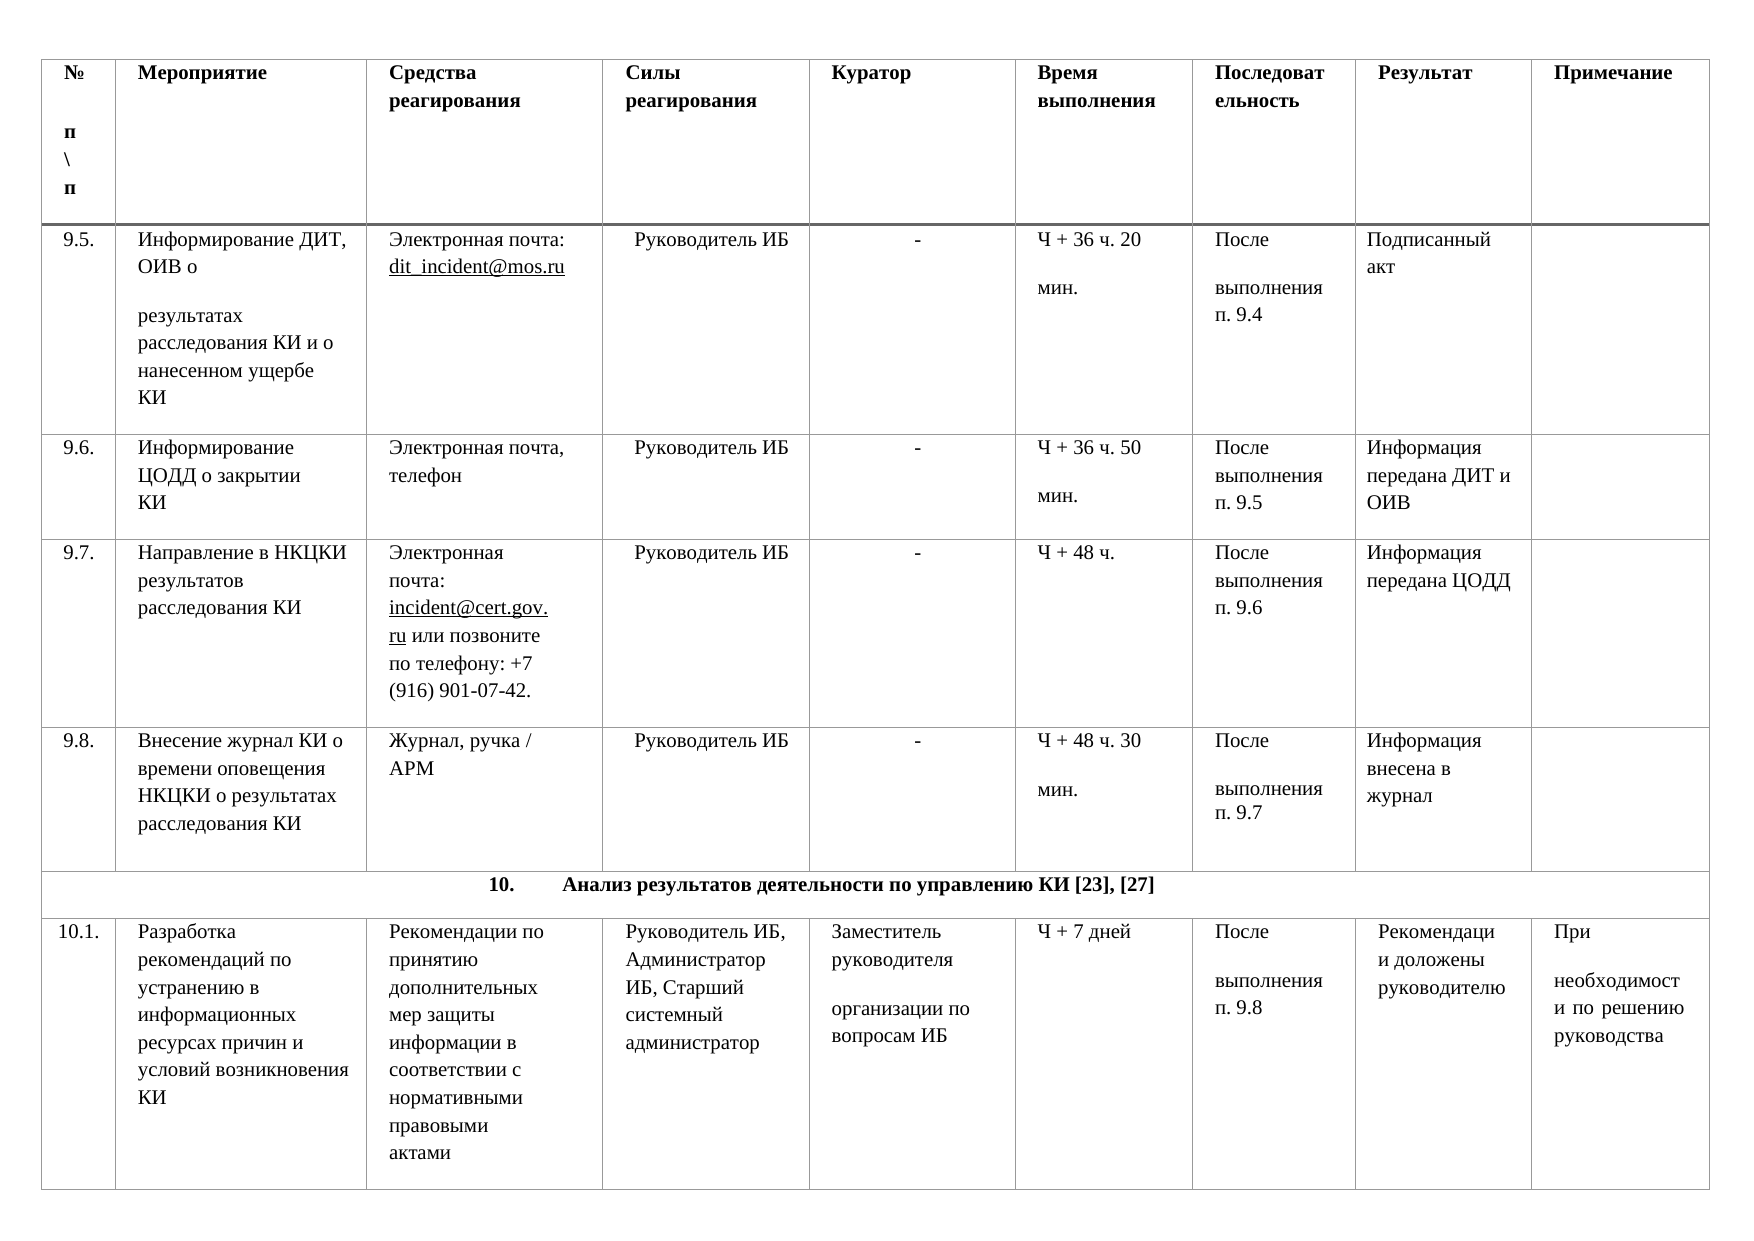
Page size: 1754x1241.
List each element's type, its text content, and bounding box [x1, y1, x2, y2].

table_cell Ч + 48 ч. 30 мин. [1016, 728, 1192, 871]
table_cell 9.8. [42, 728, 115, 871]
table_cell При необходимост и по решению руководства [1532, 919, 1709, 1189]
table_cell Руководитель ИБ [603, 540, 809, 727]
table_cell После выполнения п. 9.7 [1193, 728, 1355, 871]
table_cell Ч + 36 ч. 50 мин. [1016, 435, 1192, 539]
table_cell - [810, 540, 1015, 727]
table_header Время выполнения [1016, 60, 1192, 223]
table_cell Электронная почта, телефон [367, 435, 602, 539]
table_cell Информирование ДИТ, ОИВ о результатах расследования КИ и о нанесенном ущербе КИ [116, 226, 366, 434]
table_cell [1532, 728, 1709, 871]
table_cell [1532, 540, 1709, 727]
table_cell Руководитель ИБ, Администратор ИБ, Старший системный администратор [603, 919, 809, 1189]
table_cell Информирование ЦОДД о закрытии КИ [116, 435, 366, 539]
table_cell Ч + 48 ч. [1016, 540, 1192, 727]
table_cell Электронная почта: dit_incident@mos.ru [367, 226, 602, 434]
table_cell После выполнения п. 9.6 [1193, 540, 1355, 727]
table_cell Информация передана ЦОДД [1356, 540, 1531, 727]
table_cell Электронная почта: incident@cert.gov.ru или позвоните по телефону: +7 (916) 901-07-42. [367, 540, 602, 727]
table_cell Журнал, ручка / АРМ [367, 728, 602, 871]
table_cell Рекомендации по принятию дополнительных мер защиты информации в соответствии с нормативными правовыми актами [367, 919, 602, 1189]
table_header Результат [1356, 60, 1531, 223]
table_cell После выполнения п. 9.4 [1193, 226, 1355, 434]
table_cell После выполнения п. 9.8 [1193, 919, 1355, 1189]
table_cell - [810, 435, 1015, 539]
table_cell Ч + 7 дней [1016, 919, 1192, 1189]
table_cell Руководитель ИБ [603, 226, 809, 434]
table_header Куратор [810, 60, 1015, 223]
table_cell - [810, 728, 1015, 871]
table_cell Информация передана ДИТ и ОИВ [1356, 435, 1531, 539]
table_cell [1532, 435, 1709, 539]
table_cell 10. Анализ результатов деятельности по управлению КИ [23], [27] [42, 872, 1709, 918]
table_cell 9.6. [42, 435, 115, 539]
table_header Силы реагирования [603, 60, 809, 223]
table_cell Руководитель ИБ [603, 435, 809, 539]
table_header № п\п [42, 60, 115, 223]
table_header Последоват ельность [1193, 60, 1355, 223]
table_cell После выполнения п. 9.5 [1193, 435, 1355, 539]
table_cell Подписанный акт [1356, 226, 1531, 434]
table_header Средства реагирования [367, 60, 602, 223]
table_cell Руководитель ИБ [603, 728, 809, 871]
table_cell Внесение журнал КИ о времени оповещения НКЦКИ о результатах расследования КИ [116, 728, 366, 871]
table_cell [1532, 226, 1709, 434]
table_cell Информация внесена в журнал [1356, 728, 1531, 871]
table_cell 9.7. [42, 540, 115, 727]
table_cell Рекомендаци и доложены руководителю [1356, 919, 1531, 1189]
table_cell Направление в НКЦКИ результатов расследования КИ [116, 540, 366, 727]
table_cell Ч + 36 ч. 20 мин. [1016, 226, 1192, 434]
table_header Мероприятие [116, 60, 366, 223]
table_header Примечание [1532, 60, 1709, 223]
table_cell Заместитель руководителя организации по вопросам ИБ [810, 919, 1015, 1189]
table_cell 9.5. [42, 226, 115, 434]
table_cell 10.1. [42, 919, 115, 1189]
table_cell Разработка рекомендаций по устранению в информационных ресурсах причин и условий возникновения КИ [116, 919, 366, 1189]
table_cell - [810, 226, 1015, 434]
